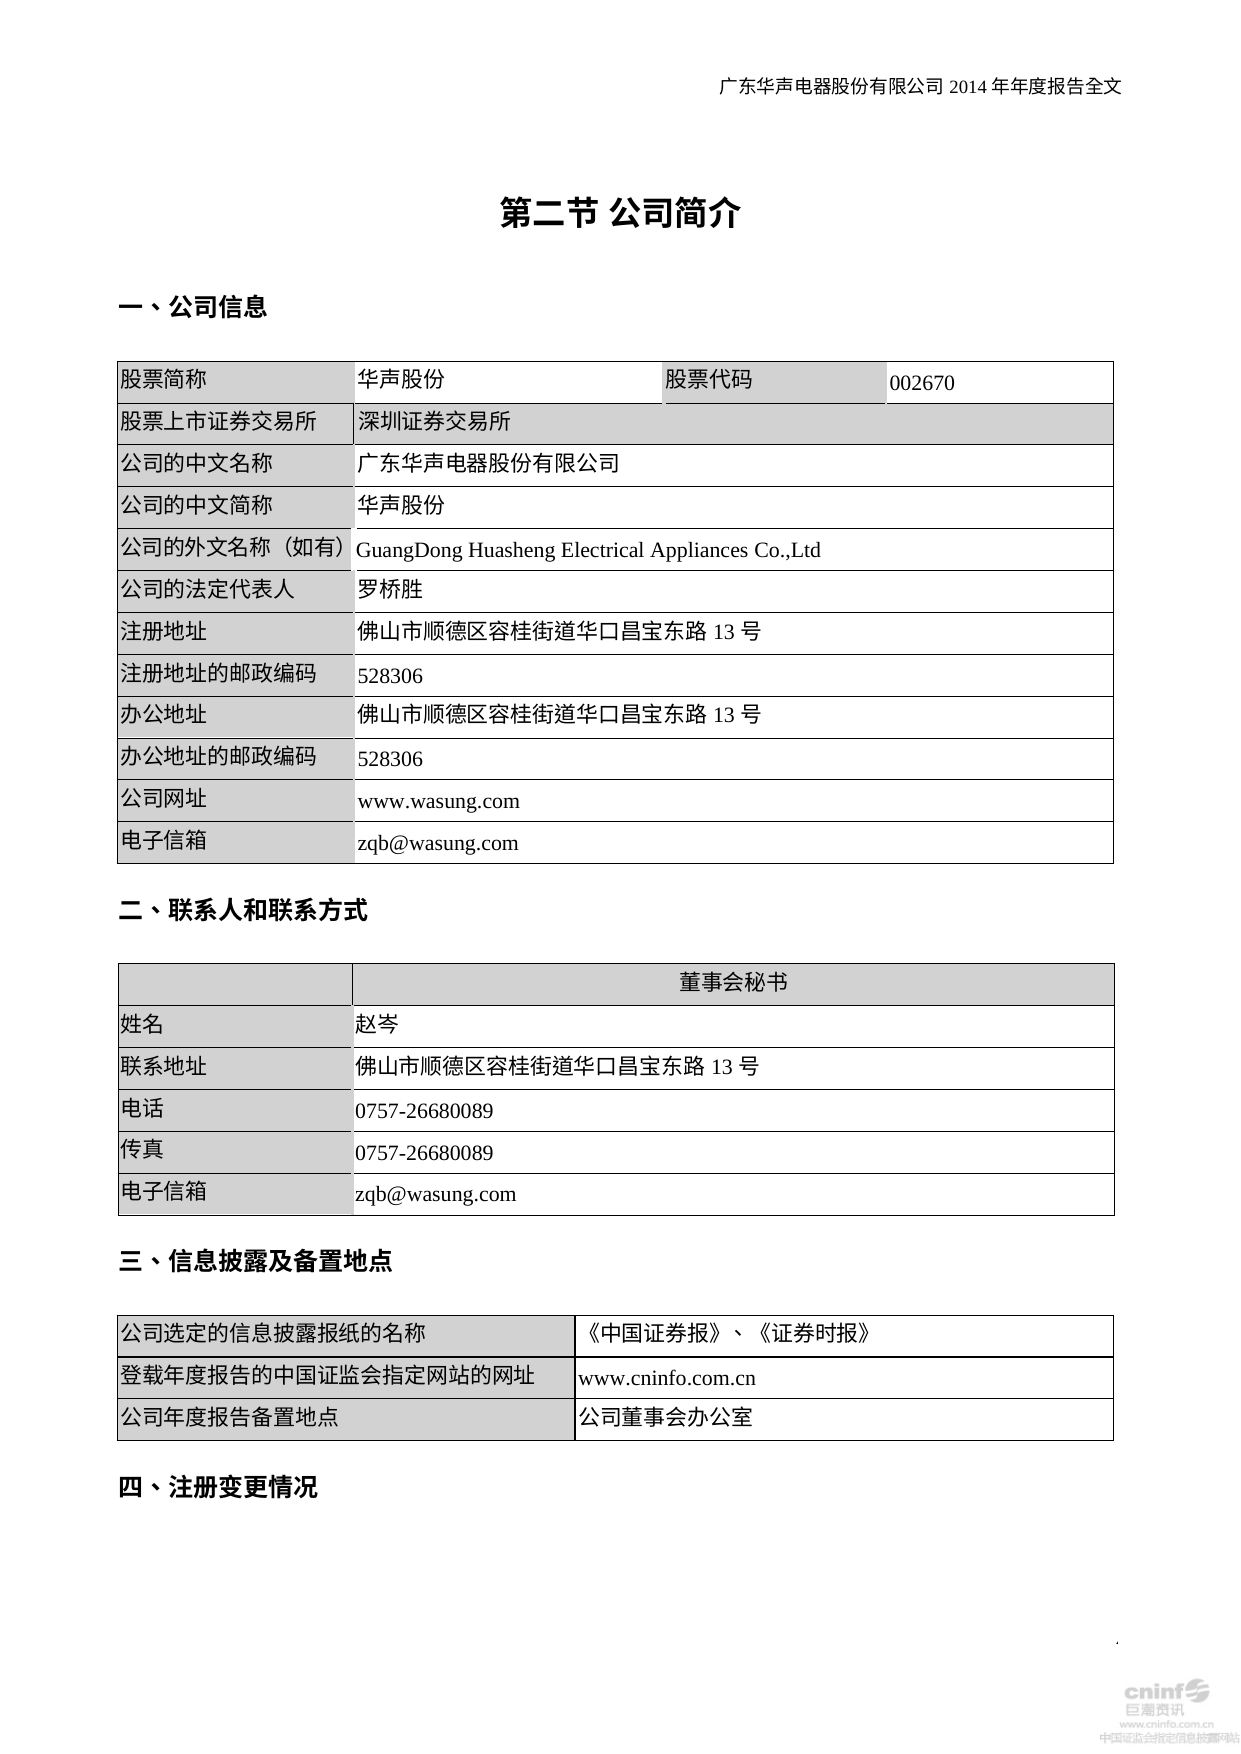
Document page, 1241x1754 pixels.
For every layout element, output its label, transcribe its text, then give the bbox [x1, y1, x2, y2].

table_cell GuangDong Huasheng Electrical Appliances Co.,Ltd [357, 529, 1113, 570]
table_cell 电话 [119, 1090, 351, 1131]
table_cell 股票上市证券交易所 [118, 404, 353, 444]
table_cell 公司的外文名称（如有） [118, 529, 351, 570]
table_cell 佛山市顺德区容桂街道华口昌宝东路 13 号 [355, 613, 1113, 654]
table_cell 0757-26680089 [354, 1090, 1114, 1131]
table_cell 赵岑 [354, 1006, 1114, 1047]
table_cell 佛山市顺德区容桂街道华口昌宝东路 13 号 [355, 697, 1113, 737]
picture [1099, 1673, 1241, 1754]
table_cell 528306 [355, 655, 1113, 696]
table_cell 佛山市顺德区容桂街道华口昌宝东路 13 号 [354, 1048, 1114, 1089]
table_cell zqb@wasung.com [354, 1174, 1114, 1214]
table_cell 注册地址 [118, 613, 353, 654]
table_cell 电子信箱 [118, 822, 353, 863]
table_cell www.wasung.com [355, 780, 1113, 821]
table_cell 传真 [119, 1132, 351, 1173]
subtitle 一、公司信息 [118, 290, 1240, 324]
table_cell 广东华声电器股份有限公司 [355, 445, 1113, 486]
table_cell 0757-26680089 [354, 1132, 1114, 1173]
subtitle 二、联系人和联系方式 [118, 893, 1240, 927]
table_cell 公司董事会办公室 [576, 1399, 1113, 1440]
table_cell 注册地址的邮政编码 [118, 655, 353, 696]
table_cell 办公地址 [118, 697, 353, 737]
table_cell www.cninfo.com.cn [576, 1358, 1113, 1398]
table_cell 电子信箱 [119, 1174, 351, 1214]
table_header 股票简称 [118, 362, 353, 403]
subtitle 四、注册变更情况 [118, 1469, 1240, 1504]
table_cell 公司年度报告备置地点 [118, 1399, 574, 1440]
table_cell 公司的法定代表人 [118, 571, 353, 612]
table_cell 华声股份 [355, 487, 1113, 528]
table_header 《中国证券报》、《证券时报》 [576, 1316, 1113, 1356]
table_cell 办公地址的邮政编码 [118, 739, 353, 779]
table_cell 公司的中文简称 [118, 487, 353, 528]
table_cell 联系地址 [119, 1048, 351, 1089]
table_header [119, 964, 352, 1005]
table_header 公司选定的信息披露报纸的名称 [118, 1316, 574, 1356]
table_header 股票代码 [666, 362, 885, 403]
table_cell 登载年度报告的中国证监会指定网站的网址 [118, 1358, 574, 1398]
subtitle 三、信息披露及备置地点 [118, 1244, 1240, 1278]
table_cell 姓名 [119, 1006, 351, 1047]
subtitle 第二节 公司简介 [102, 189, 1138, 235]
table_header 华声股份 [355, 362, 662, 403]
table_cell 罗桥胜 [355, 571, 1113, 612]
table_header 002670 [887, 362, 1113, 403]
table_cell 公司的中文名称 [118, 445, 353, 486]
table_header 董事会秘书 [353, 964, 1114, 1005]
table_cell zqb@wasung.com [355, 822, 1113, 863]
table_cell 528306 [355, 739, 1113, 779]
table_cell 深圳证券交易所 [354, 404, 1113, 444]
table_cell 公司网址 [118, 780, 353, 821]
